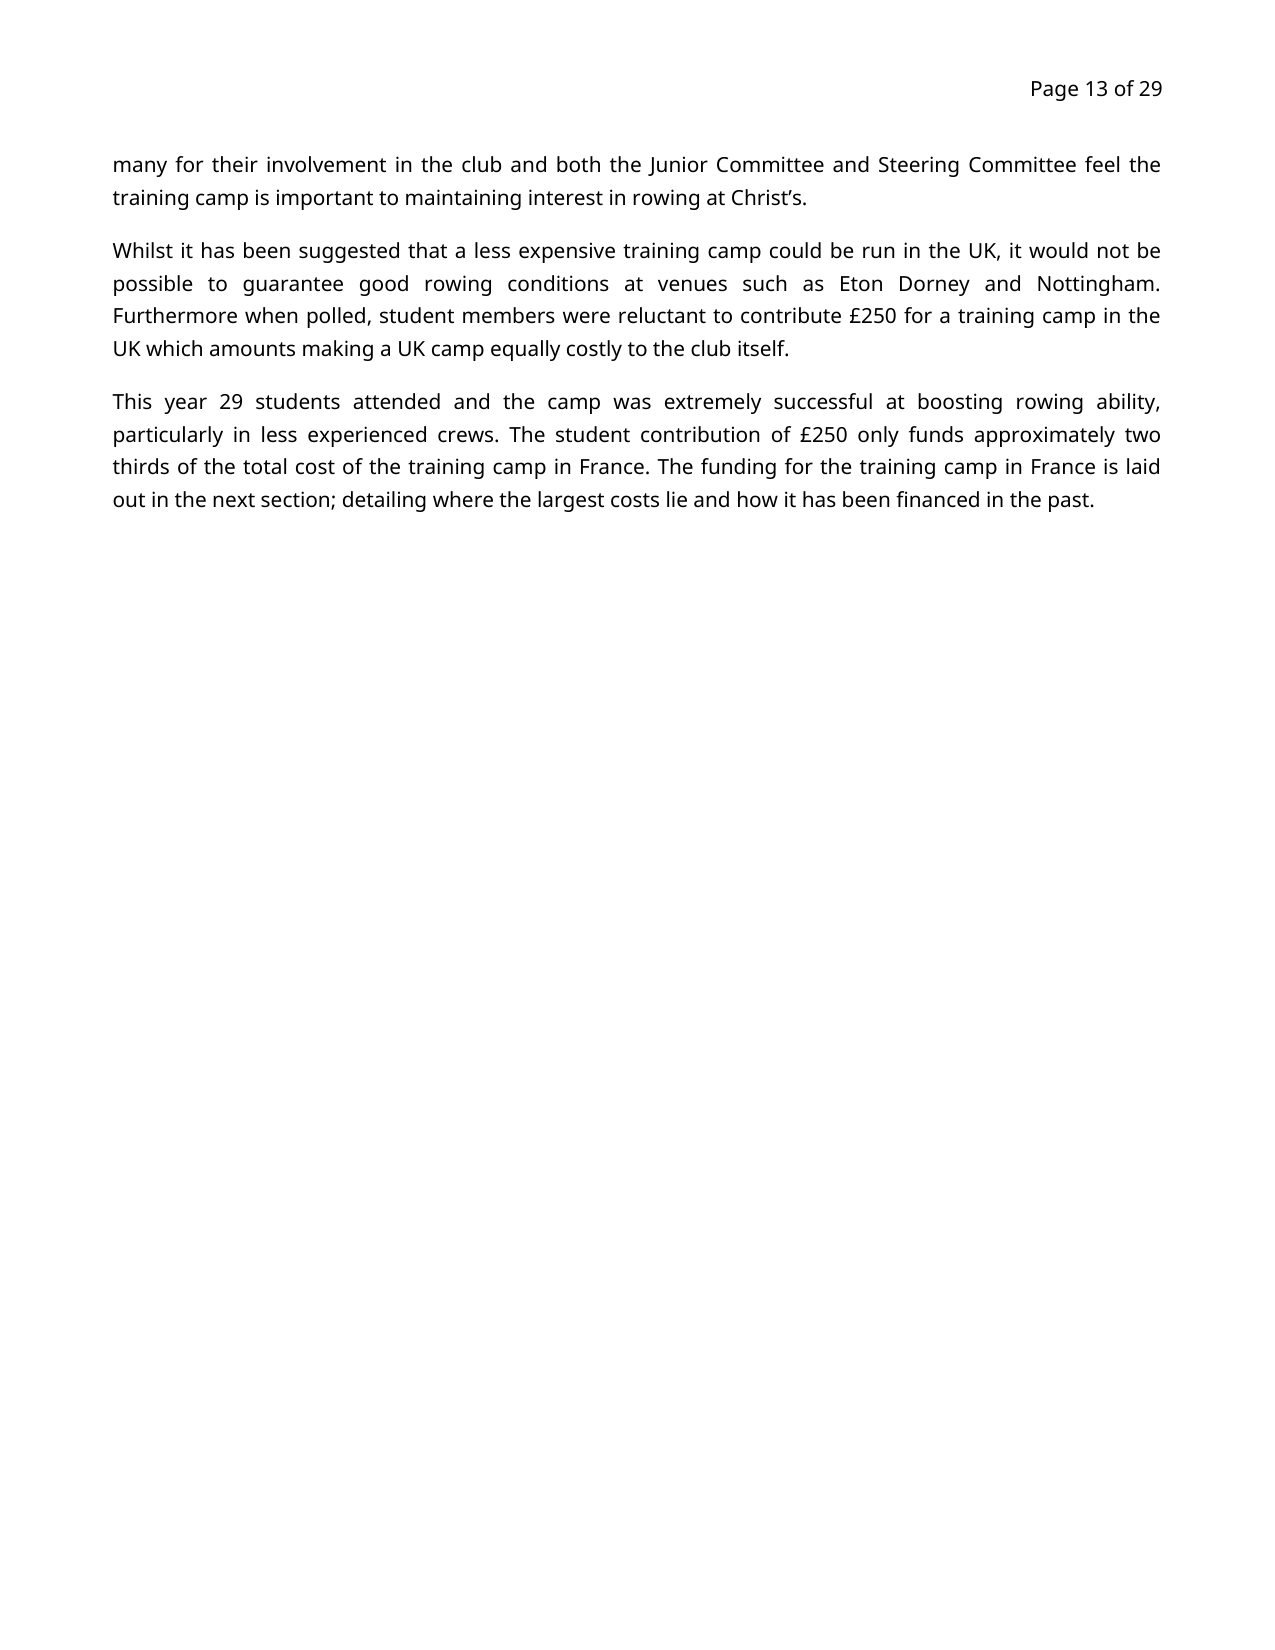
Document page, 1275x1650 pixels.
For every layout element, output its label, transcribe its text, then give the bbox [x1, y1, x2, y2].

text This year 29 students attended and the camp was extremely successful at boosting rowing ability, particularly in less experienced crews. The student contribution of £250 only funds approximately two thirds of the total cost of the training camp in France. The funding for the training camp in France is laid out in the next section; detailing where the largest costs lie and how it has been financed in the past. [112, 387, 1162, 513]
text Whilst it has been suggested that a less expensive training camp could be run in the UK, it would not be possible to guarantee good rowing conditions at venues such as Eton Dorney and Nottingham. Furthermore when polled, student members were reluctant to contribute £250 for a training camp in the UK which amounts making a UK camp equally costly to the club itself. [112, 236, 1162, 362]
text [112, 150, 1162, 211]
